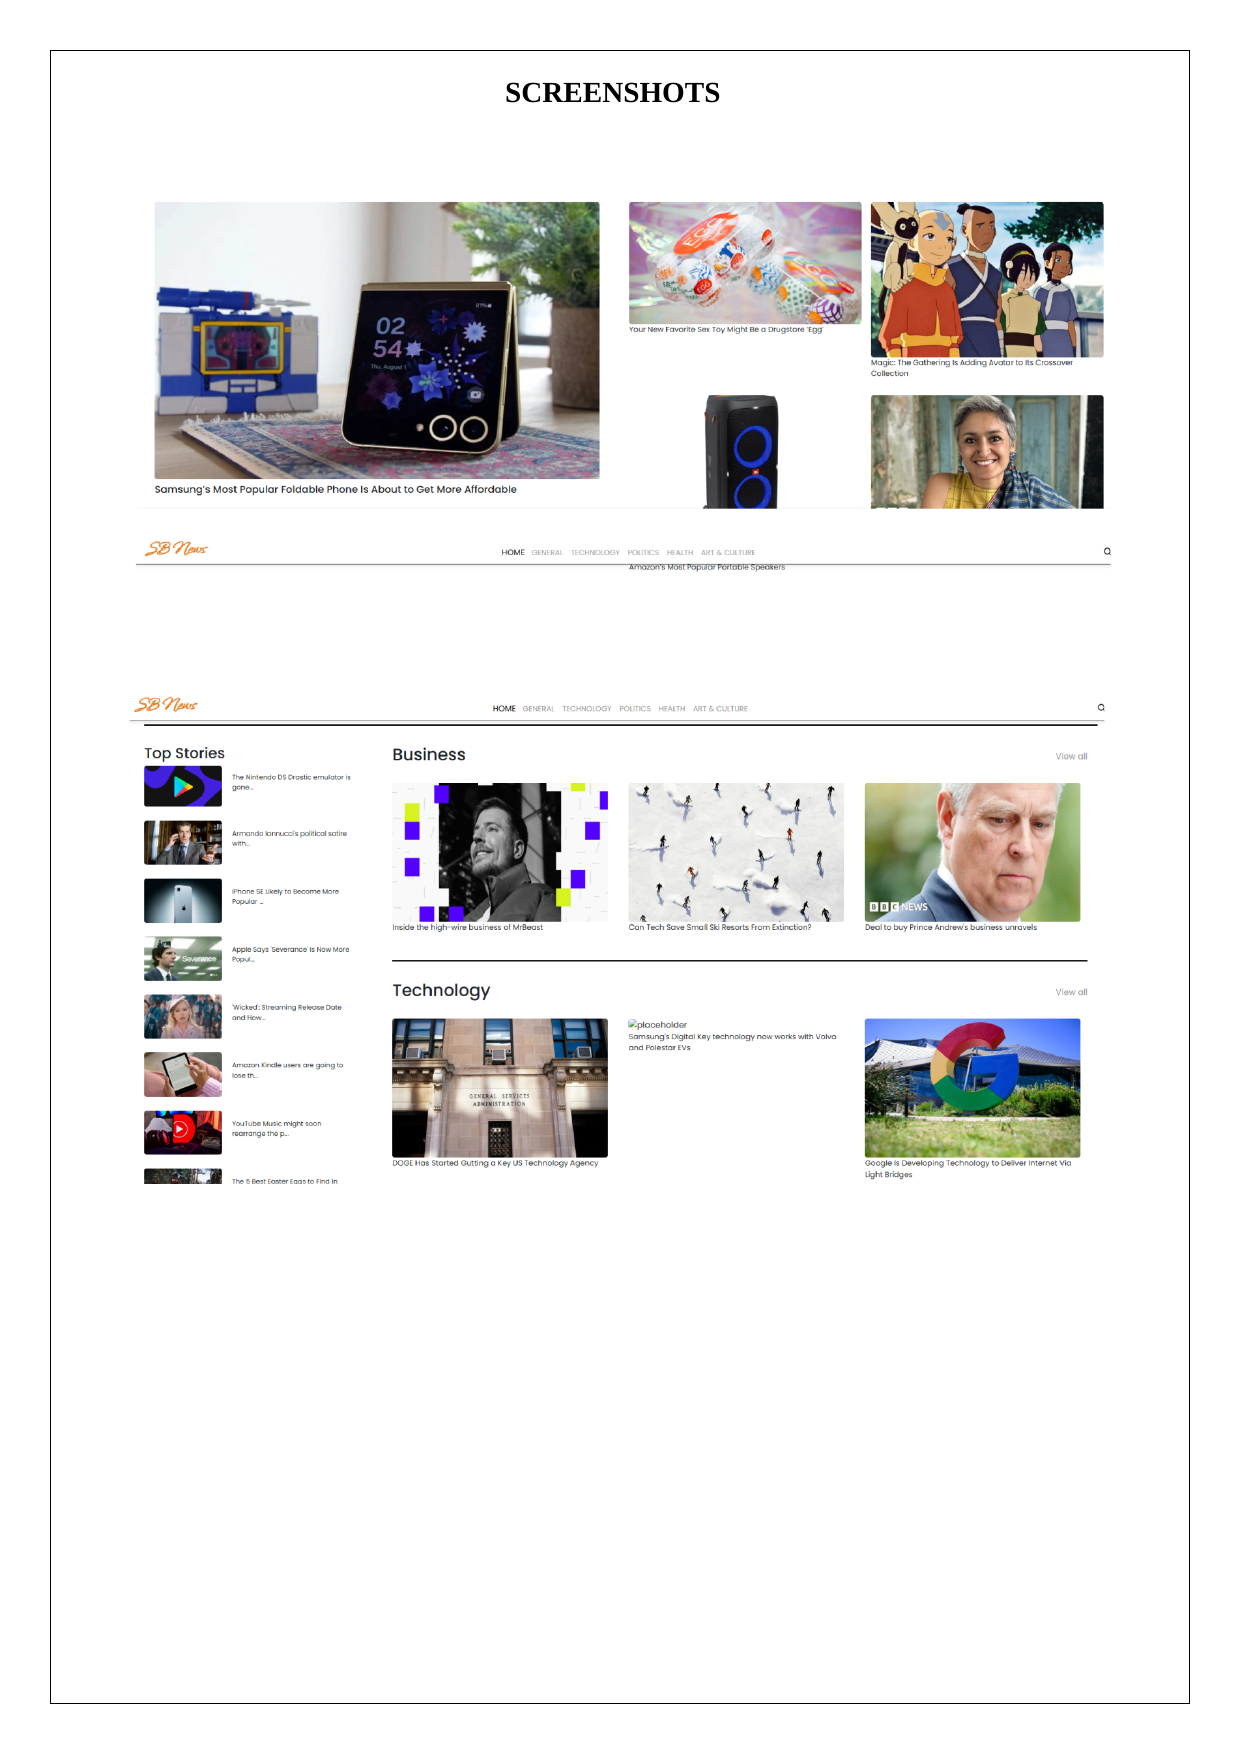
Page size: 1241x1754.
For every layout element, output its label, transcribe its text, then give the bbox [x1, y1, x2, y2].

picture [135, 137, 1111, 576]
picture [129, 666, 1105, 1184]
text SCREENSHOTS [75, 75, 1165, 108]
